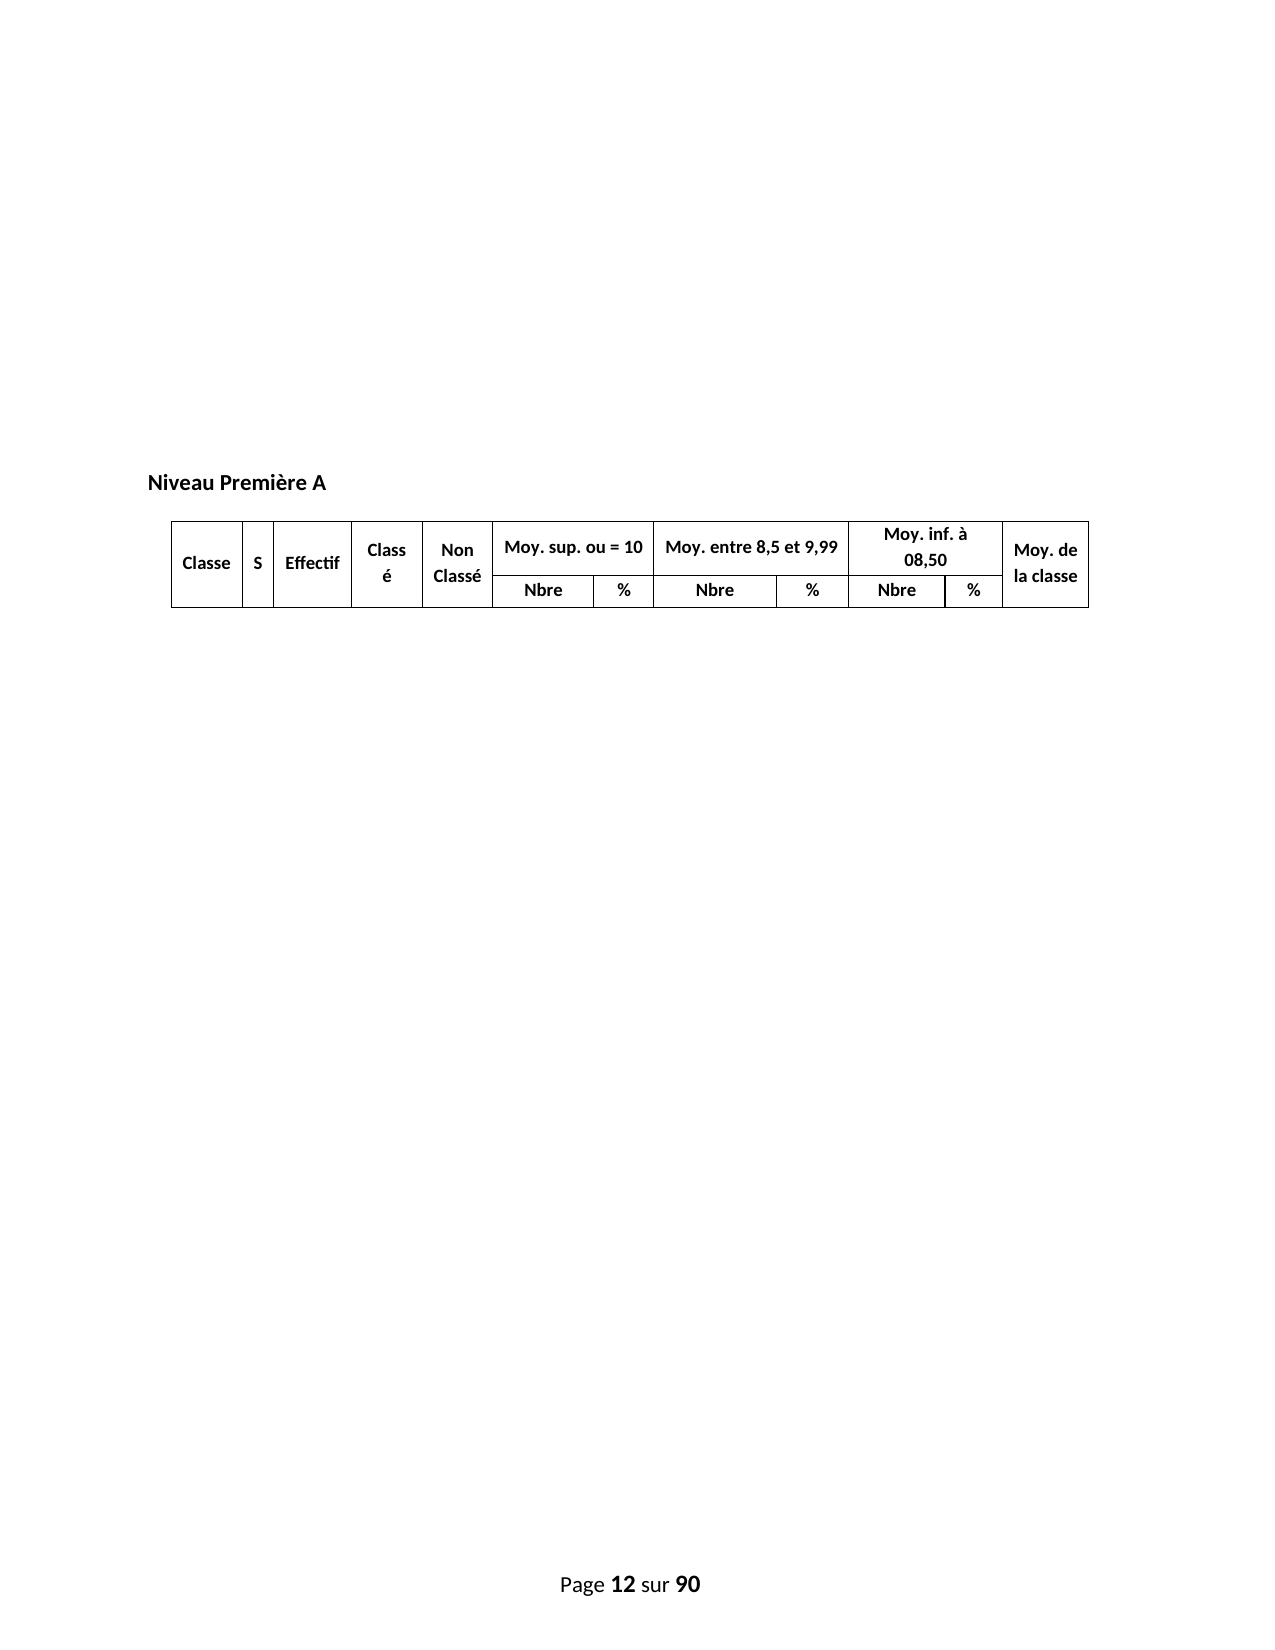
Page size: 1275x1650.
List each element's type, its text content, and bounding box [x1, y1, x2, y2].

table_header Moy. inf. à 08,50 [849, 522, 1002, 575]
table_cell % [946, 576, 1002, 607]
table_header Non Classé [423, 522, 492, 607]
table_header Classe [172, 522, 242, 607]
table_header S [243, 522, 273, 607]
table_cell % [594, 576, 653, 607]
table_header Moy. sup. ou = 10 [493, 522, 653, 575]
table_cell % [777, 576, 848, 607]
table_header Moy. de la classe [1003, 522, 1088, 607]
text Niveau Première A [74, 468, 1186, 496]
table_cell Nbre [849, 576, 944, 607]
table_header Moy. entre 8,5 et 9,99 [654, 522, 848, 575]
table_cell Nbre [493, 576, 593, 607]
table_header Effectif [274, 522, 351, 607]
table_cell Nbre [654, 576, 776, 607]
table_header Classé [352, 522, 422, 607]
